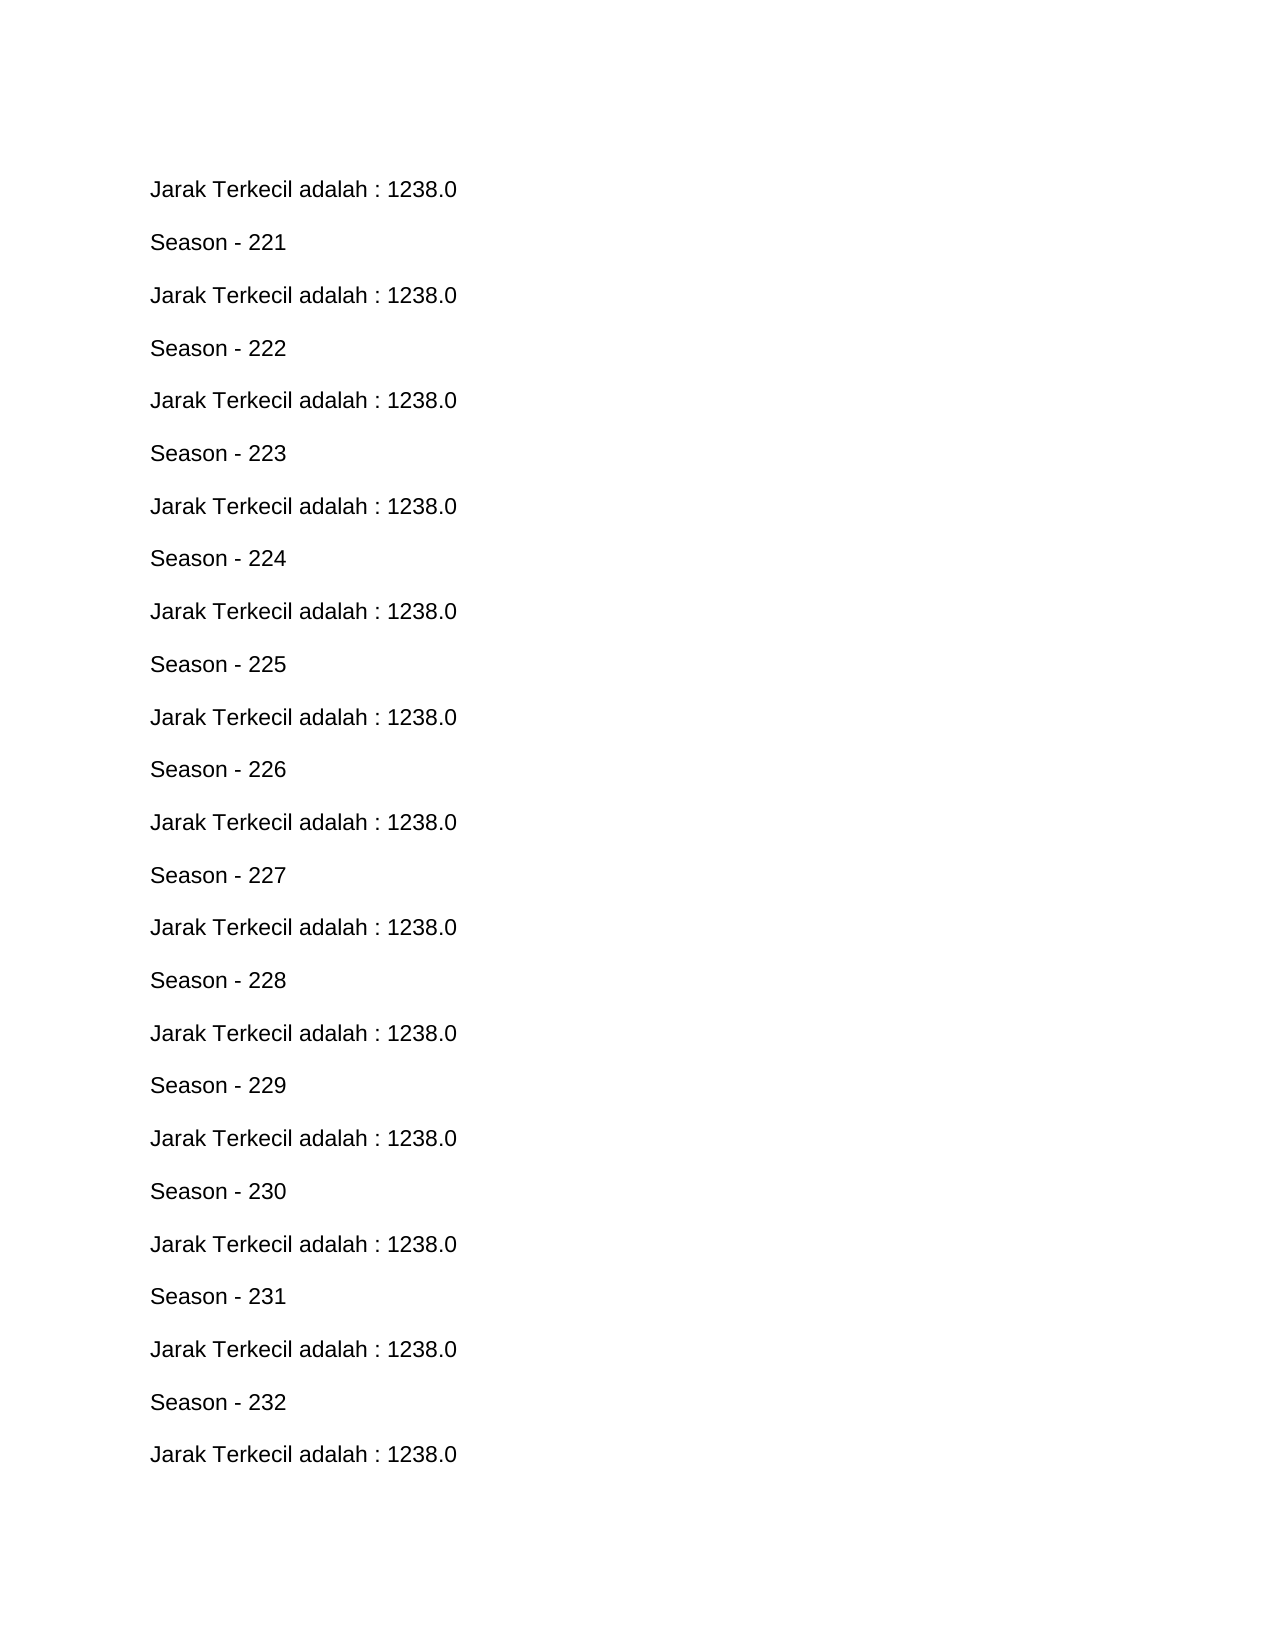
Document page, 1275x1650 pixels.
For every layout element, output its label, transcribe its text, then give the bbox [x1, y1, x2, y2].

text Season - 222 [150, 334, 1125, 361]
text Season - 225 [150, 651, 1125, 677]
text Jarak Terkecil adalah : 1238.0 [150, 493, 1125, 519]
text Season - 230 [150, 1178, 1125, 1204]
text Season - 227 [150, 862, 1125, 888]
text Jarak Terkecil adalah : 1238.0 [150, 598, 1125, 624]
text Jarak Terkecil adalah : 1238.0 [150, 1441, 1125, 1468]
text Jarak Terkecil adalah : 1238.0 [150, 1125, 1125, 1151]
text Jarak Terkecil adalah : 1238.0 [150, 282, 1125, 308]
text Jarak Terkecil adalah : 1238.0 [150, 809, 1125, 835]
text Season - 228 [150, 967, 1125, 993]
text Season - 229 [150, 1072, 1125, 1099]
text Jarak Terkecil adalah : 1238.0 [150, 914, 1125, 941]
text Season - 223 [150, 440, 1125, 466]
text Season - 221 [150, 229, 1125, 255]
text Jarak Terkecil adalah : 1238.0 [150, 703, 1125, 730]
text Season - 224 [150, 545, 1125, 572]
text Jarak Terkecil adalah : 1238.0 [150, 1336, 1125, 1362]
text Jarak Terkecil adalah : 1238.0 [150, 1020, 1125, 1046]
text Season - 226 [150, 756, 1125, 782]
text Jarak Terkecil adalah : 1238.0 [150, 1231, 1125, 1257]
text Jarak Terkecil adalah : 1238.0 [150, 387, 1125, 413]
text Season - 231 [150, 1283, 1125, 1309]
text Season - 232 [150, 1389, 1125, 1415]
text Jarak Terkecil adalah : 1238.0 [150, 176, 1125, 203]
